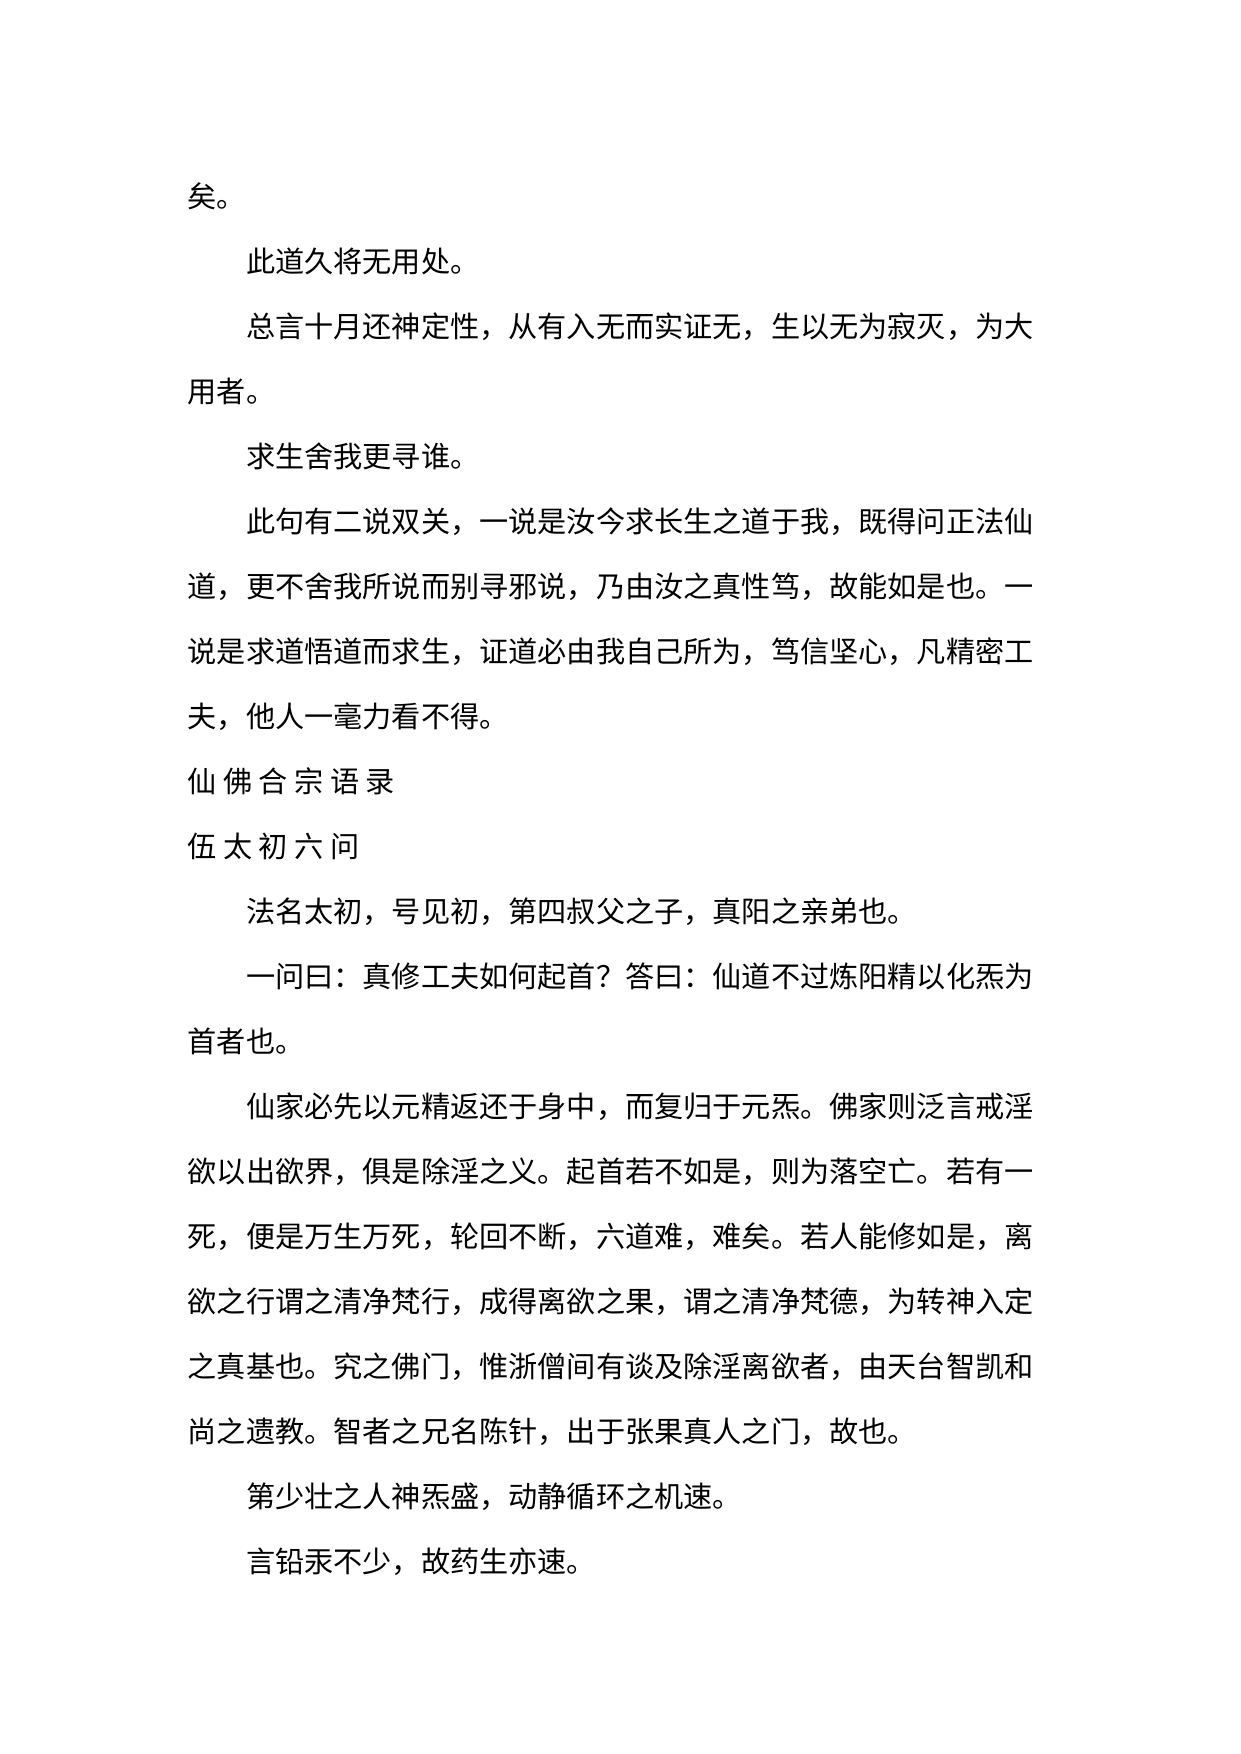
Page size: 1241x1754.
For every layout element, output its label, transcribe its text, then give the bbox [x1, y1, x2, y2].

text 第少壮之人神炁盛，动静循环之机速。 [187, 1462, 1053, 1527]
text 伍 太 初 六 问 [187, 812, 1053, 877]
text 言铅汞不少，故药生亦速。 [187, 1527, 1053, 1592]
text 法名太初，号见初，第四叔父之子，真阳之亲弟也。 [187, 877, 1053, 942]
text 仙 佛 合 宗 语 录 [187, 747, 1053, 812]
text 总言十月还神定性，从有入无而实证无，生以无为寂灭，为大用者。 [187, 292, 1053, 422]
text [187, 162, 1053, 227]
text 求生舍我更寻谁。 [187, 422, 1053, 487]
text 一问曰：真修工夫如何起首？答曰：仙道不过炼阳精以化炁为首者也。 [187, 942, 1053, 1072]
text 此道久将无用处。 [187, 227, 1053, 292]
text 此句有二说双关，一说是汝今求长生之道于我，既得问正法仙道，更不舍我所说而别寻邪说，乃由汝之真性笃，故能如是也。一说是求道悟道而求生，证道必由我自己所为，笃信坚心，凡精密工夫，他人一毫力看不得。 [187, 487, 1053, 747]
text 仙家必先以元精返还于身中，而复归于元炁。佛家则泛言戒淫欲以出欲界，俱是除淫之义。起首若不如是，则为落空亡。若有一死，便是万生万死，轮回不断，六道难，难矣。若人能修如是，离欲之行谓之清净梵行，成得离欲之果，谓之清净梵德，为转神入定之真基也。究之佛门，惟浙僧间有谈及除淫离欲者，由天台智凯和尚之遗教。智者之兄名陈针，出于张果真人之门，故也。 [187, 1072, 1053, 1462]
